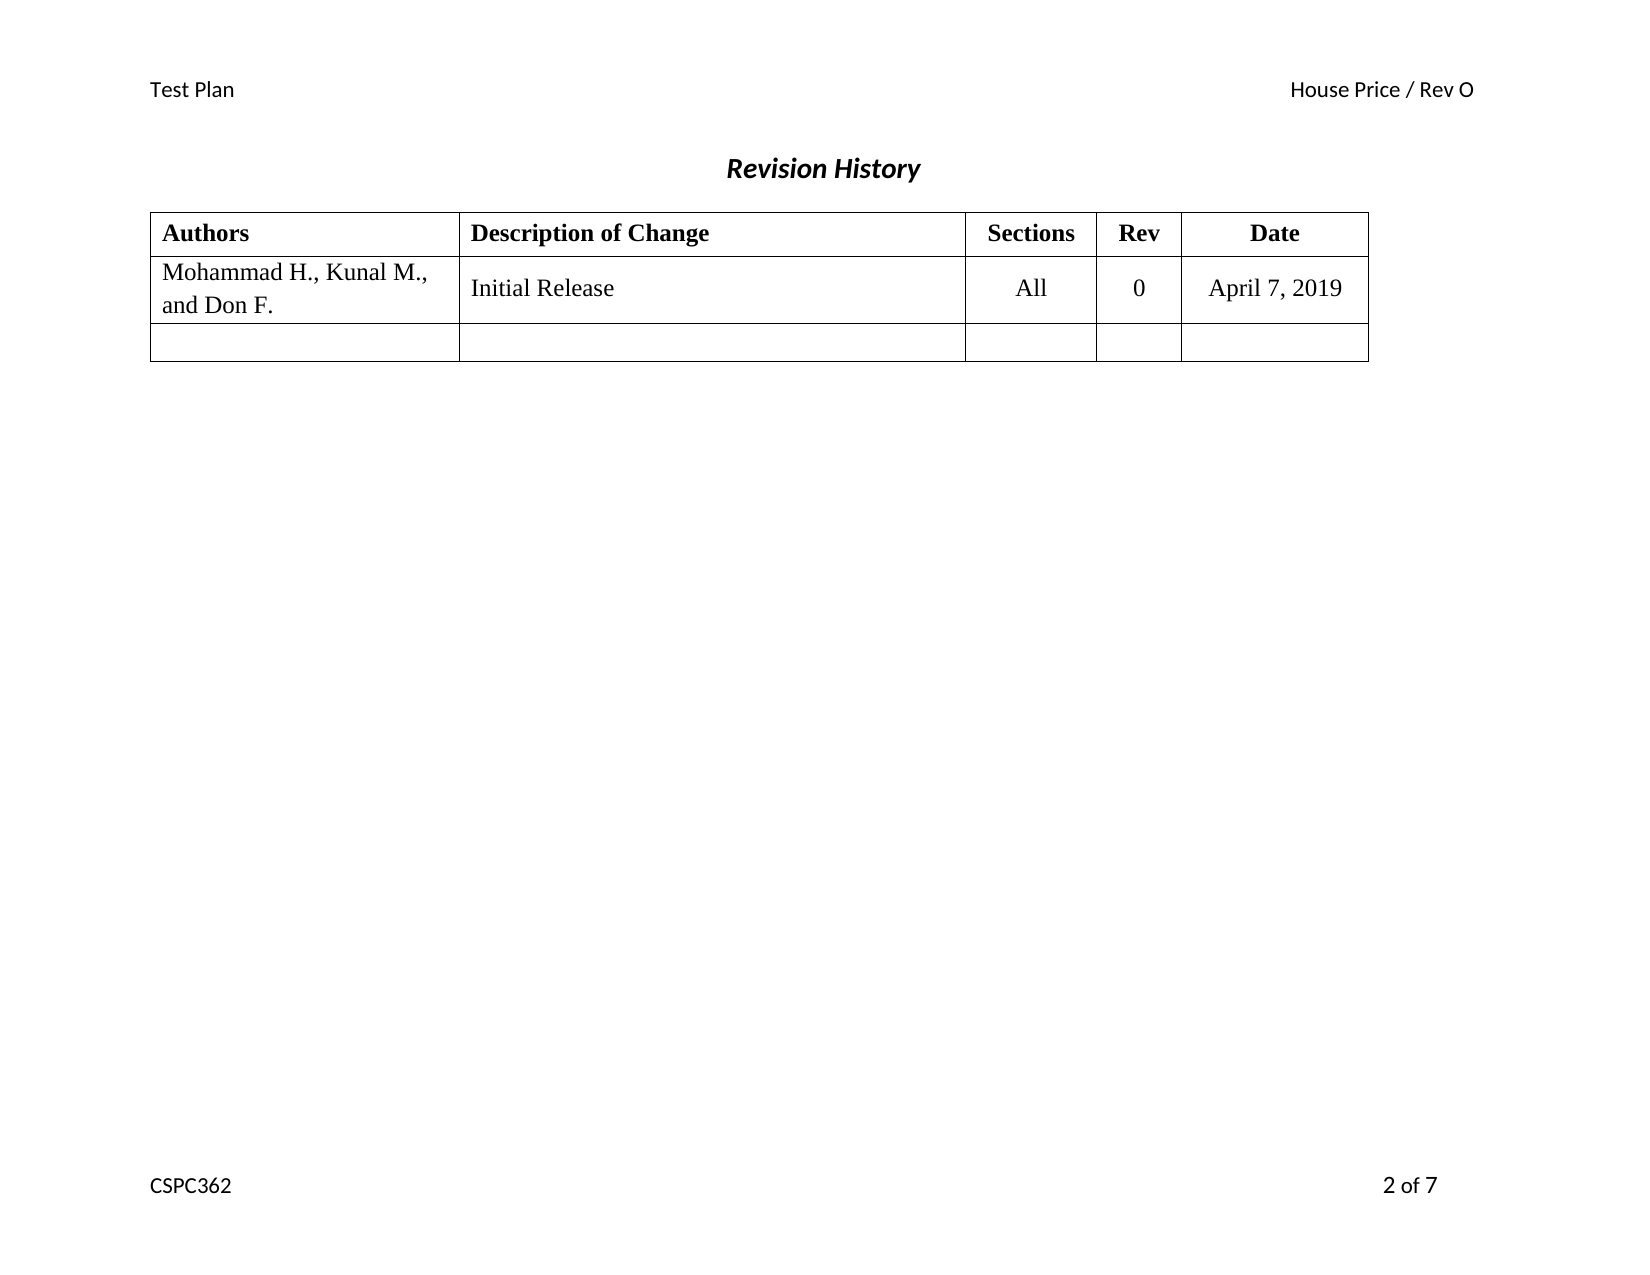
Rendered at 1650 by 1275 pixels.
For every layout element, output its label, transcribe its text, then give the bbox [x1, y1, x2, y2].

table_cell [966, 324, 1096, 361]
table_cell [151, 324, 459, 361]
table_cell [1097, 324, 1181, 361]
table_header Sections [966, 213, 1096, 256]
table_cell Initial Release [460, 257, 965, 322]
table_cell April 7, 2019 [1182, 257, 1368, 322]
table_cell 0 [1097, 257, 1181, 322]
table_cell All [966, 257, 1096, 322]
table_cell [1182, 324, 1368, 361]
table_header Authors [151, 213, 459, 256]
table_header Rev [1097, 213, 1181, 256]
table_cell Mohammad H., Kunal M., and Don F. [151, 257, 459, 322]
table_header Date [1182, 213, 1368, 256]
table_cell [460, 324, 965, 361]
text Revision History [150, 150, 1500, 186]
table_header Description of Change [460, 213, 965, 256]
